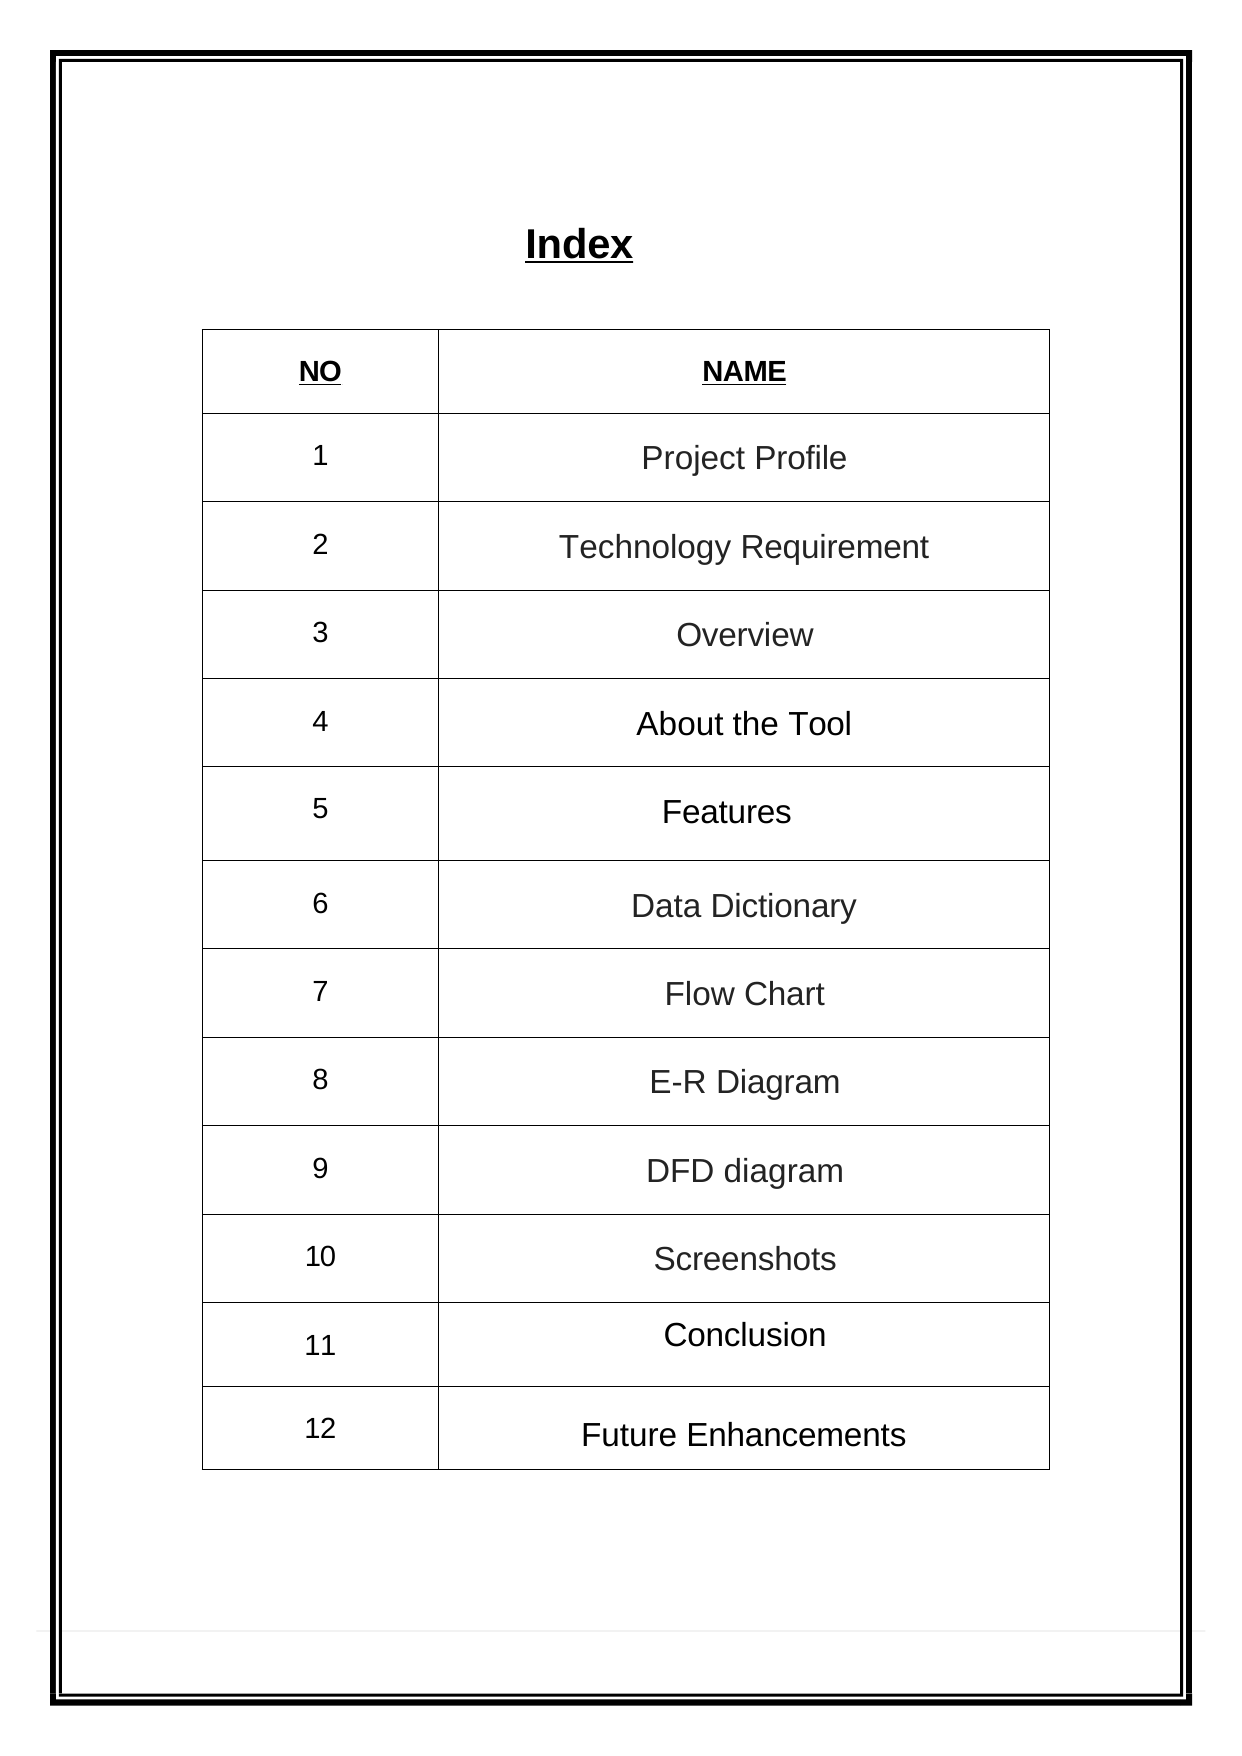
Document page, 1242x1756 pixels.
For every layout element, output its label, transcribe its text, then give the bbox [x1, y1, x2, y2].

table_cell Conclusion [439, 1303, 1049, 1386]
table_cell 11 [203, 1303, 438, 1386]
table_cell 2 [203, 502, 438, 589]
table_cell 5 [203, 767, 438, 860]
table_cell Future Enhancements [439, 1387, 1049, 1469]
table_cell E-R Diagram [439, 1038, 1049, 1125]
table_cell 9 [203, 1126, 438, 1214]
table_cell 1 [203, 414, 438, 501]
table_cell Flow Chart [439, 949, 1049, 1037]
table_cell 12 [203, 1387, 438, 1469]
table_cell 8 [203, 1038, 438, 1125]
table_cell 6 [203, 861, 438, 948]
table_cell Screenshots [439, 1215, 1049, 1302]
table_cell DFD diagram [439, 1126, 1049, 1214]
table_cell Project Profile [439, 414, 1049, 501]
table_cell 10 [203, 1215, 438, 1302]
table_cell Features [439, 767, 1049, 860]
table_cell Overview [439, 591, 1049, 678]
table_cell 3 [203, 591, 438, 678]
table_cell Technology Requirement [439, 502, 1049, 589]
subtitle Index [172, 219, 986, 267]
table_cell About the Tool [439, 679, 1049, 766]
table_cell Data Dictionary [439, 861, 1049, 948]
table_header NAME [439, 330, 1049, 413]
table_cell 7 [203, 949, 438, 1037]
table_cell 4 [203, 679, 438, 766]
table_header NO [203, 330, 438, 413]
